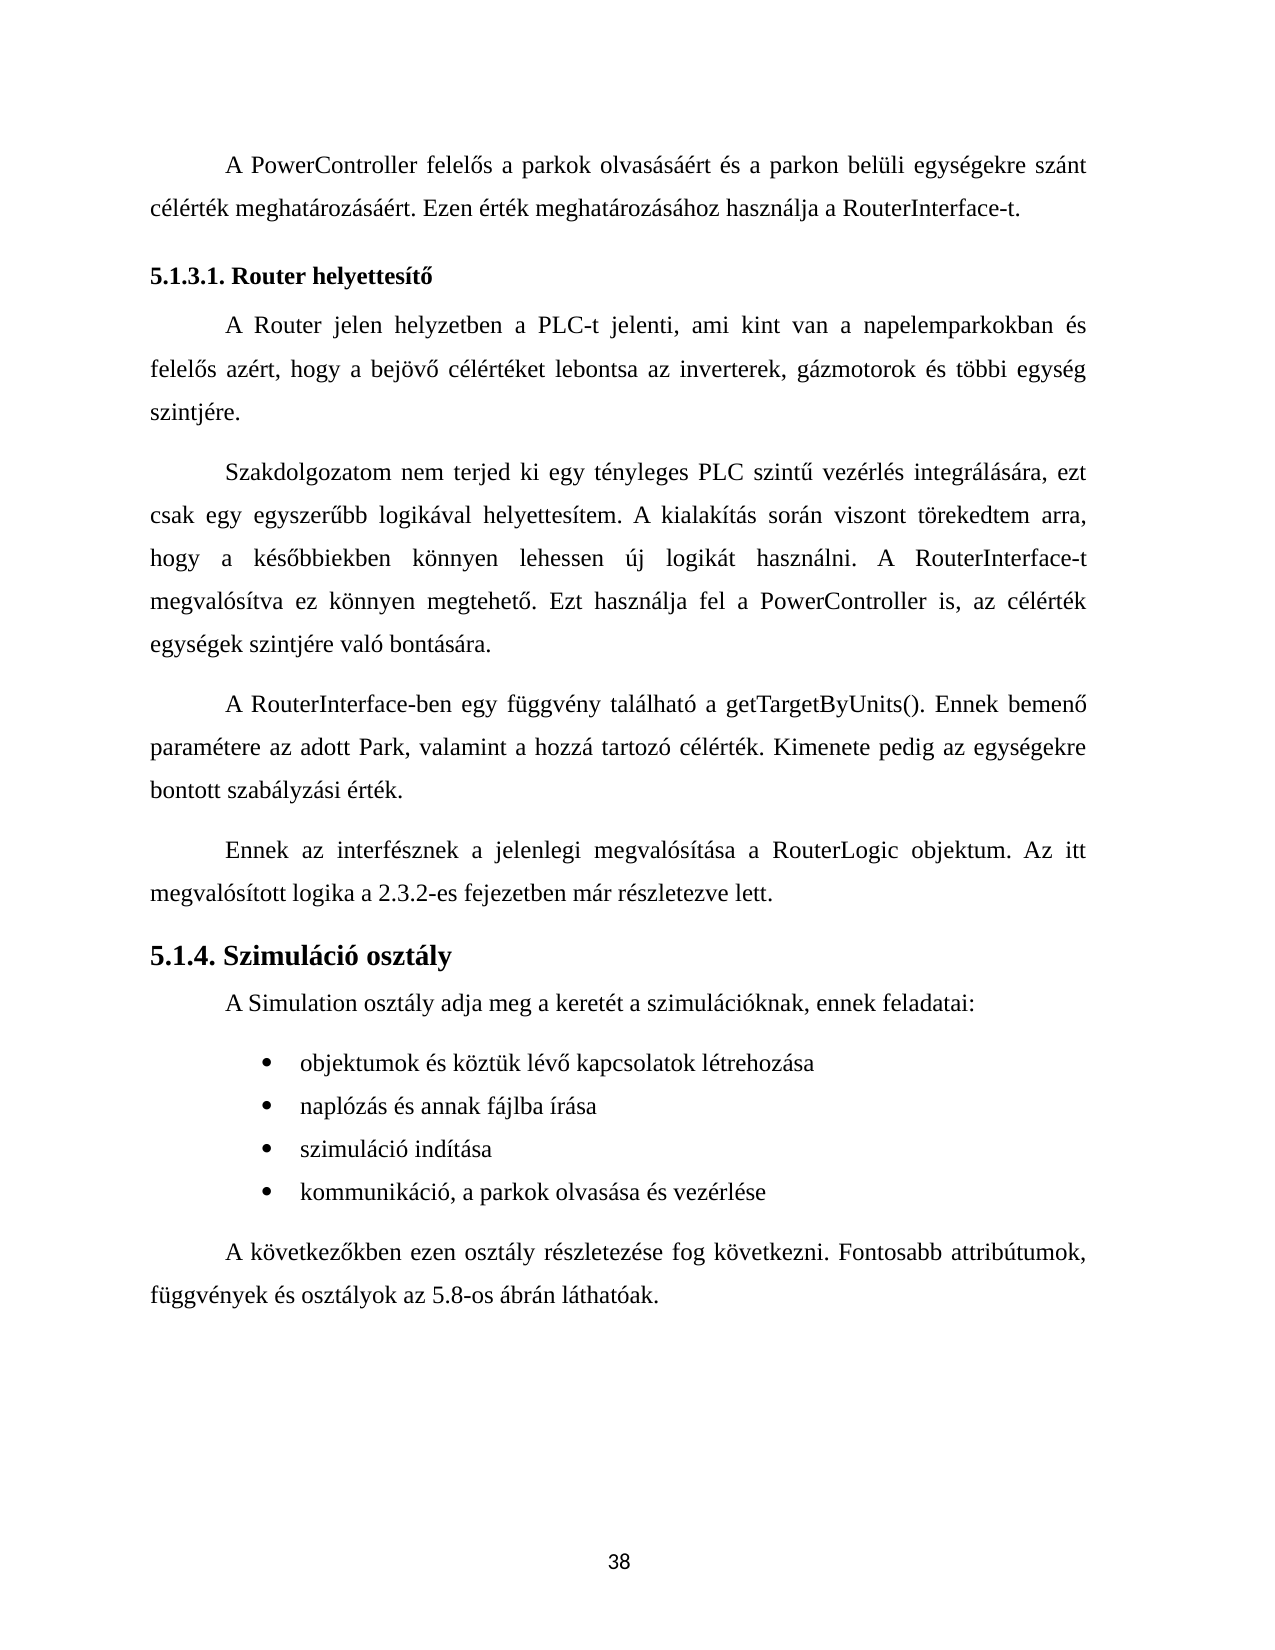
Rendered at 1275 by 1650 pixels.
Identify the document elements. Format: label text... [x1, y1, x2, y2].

text Szakdolgozatom nem terjed ki egy tényleges PLC szintű vezérlés integrálására, ezt csak egy egyszerűbb logikával helyettesítem. A kialakítás során viszont törekedtem arra, hogy a későbbiekben könnyen lehessen új logikát használni. A RouterInterface-t megvalósítva ez könnyen megtehető. Ezt használja fel a PowerController is, az célérték egységek szintjére való bontására. [150, 457, 1087, 658]
text A PowerController felelős a parkok olvasásáért és a parkon belüli egységekre szánt célérték meghatározásáért. Ezen érték meghatározásához használja a RouterInterface-t. [150, 150, 1087, 222]
text A RouterInterface-ben egy függvény található a getTargetByUnits(). Ennek bemenő paramétere az adott Park, valamint a hozzá tartozó célérték. Kimenete pedig az egységekre bontott szabályzási érték. [150, 689, 1087, 804]
text A Router jelen helyzetben a PLC-t jelenti, ami kint van a napelemparkokban és felelős azért, hogy a bejövő célértéket lebontsa az inverterek, gázmotorok és többi egység szintjére. [150, 311, 1087, 426]
text A következőkben ezen osztály részletezése fog következni. Fontosabb attribútumok, függvények és osztályok az 5.8-os ábrán láthatóak. [150, 1237, 1087, 1309]
subtitle Szimuláció osztály [150, 938, 1087, 971]
text Ennek az interfésznek a jelenlegi megvalósítása a RouterLogic objektum. Az itt megvalósított logika a 2.3.2-es fejezetben már részletezve lett. [150, 835, 1087, 907]
subtitle Router helyettesítő [150, 261, 1087, 290]
list naplózás és annak fájlba írása [262, 1091, 1087, 1120]
list kommunikáció, a parkok olvasása és vezérlése [262, 1177, 1087, 1206]
list szimuláció indítása [262, 1134, 1087, 1163]
text A Simulation osztály adja meg a keretét a szimulációknak, ennek feladatai: [150, 988, 1087, 1017]
list objektumok és köztük lévő kapcsolatok létrehozása [262, 1048, 1087, 1077]
